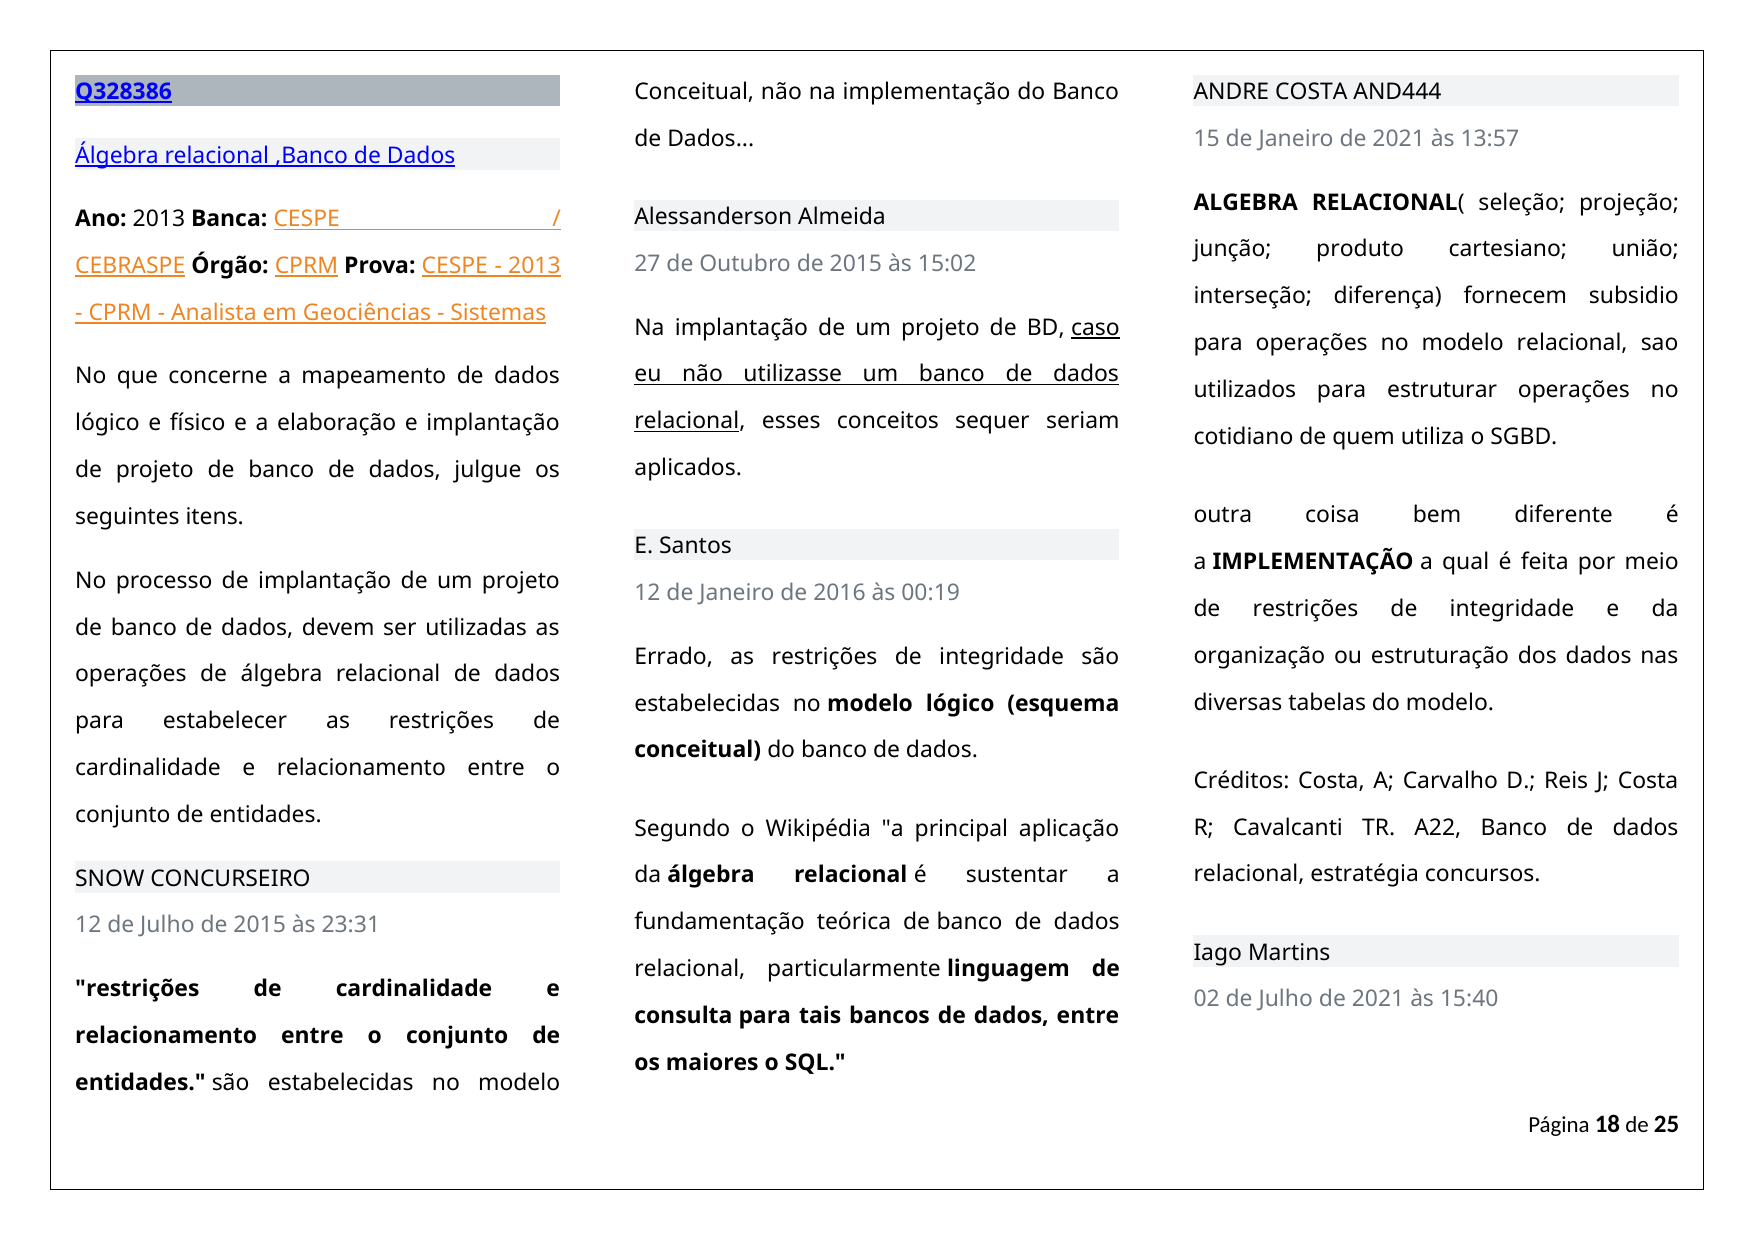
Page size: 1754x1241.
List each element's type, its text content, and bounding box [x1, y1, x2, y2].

text Na implantação de um projeto de BD, caso eu não utilizasse um banco de dados relacional, esses conceitos sequer seriam aplicados. [634, 310, 1119, 384]
text Errado, as restrições de integridade são estabelecidas no modelo lógico (esquema conceitual) do banco de dados. [634, 639, 1119, 764]
text Na implantação de um projeto de BD, caso eu não utilizasse um banco de dados relacional, esses conceitos sequer seriam aplicados. [634, 385, 1119, 482]
text 02 de Julho de 2021 às 15:40 [1193, 982, 1679, 1013]
text Segundo o Wikipédia "a principal aplicação da álgebra relacional é sustentar a fundamentação teórica de banco de dados relacional, particularmente linguagem de consulta para tais bancos de dados, entre os maiores o SQL." [634, 811, 1119, 1077]
text Álgebra relacional ,Banco de Dados [75, 138, 560, 170]
text Ano: 2013 Banca: CESPE / CEBRASPE Órgão: CPRM Prova: CESPE - 2013 - CPRM - Analista em Geociências - Sistemas [75, 202, 560, 327]
text ALGEBRA RELACIONAL( seleção; projeção; junção; produto cartesiano; união; interseção; diferença) fornecem subsidio para operações no modelo relacional, sao utilizados para estruturar operações no cotidiano de quem utiliza o SGBD. [1193, 185, 1679, 451]
text Q328386 [75, 75, 560, 106]
text No que concerne a mapeamento de dados lógico e físico e a elaboração e implantação de projeto de banco de dados, julgue os seguintes itens. [75, 359, 560, 531]
text Alessanderson Almeida [634, 200, 1119, 231]
text "restrições de cardinalidade e relacionamento entre o conjunto de entidades." são estabelecidas no modelo Conceitual, não na implementação do Banco de Dados... [75, 972, 560, 1097]
text SNOW CONCURSEIRO [75, 861, 560, 893]
text No processo de implantação de um projeto de banco de dados, devem ser utilizadas as operações de álgebra relacional de dados para estabelecer as restrições de cardinalidade e relacionamento entre o conjunto de entidades. [75, 563, 560, 829]
text outra coisa bem diferente é a IMPLEMENTAÇÃO a qual é feita por meio de restrições de integridade e da organização ou estruturação dos dados nas diversas tabelas do modelo. [1193, 498, 1679, 717]
text 27 de Outubro de 2015 às 15:02 [634, 247, 1119, 278]
text 12 de Julho de 2015 às 23:31 [75, 908, 560, 939]
text ANDRE COSTA AND444 [1193, 75, 1679, 106]
text "restrições de cardinalidade e relacionamento entre o conjunto de entidades." são estabelecidas no modelo Conceitual, não na implementação do Banco de Dados... [634, 75, 1119, 153]
text 15 de Janeiro de 2021 às 13:57 [1193, 122, 1679, 153]
text 12 de Janeiro de 2016 às 00:19 [634, 576, 1119, 607]
text Iago Martins [1193, 935, 1679, 967]
text Créditos: Costa, A; Carvalho D.; Reis J; Costa R; Cavalcanti TR. A22, Banco de dados relacional, estratégia concursos. [1193, 763, 1679, 888]
text E. Santos [634, 529, 1119, 560]
